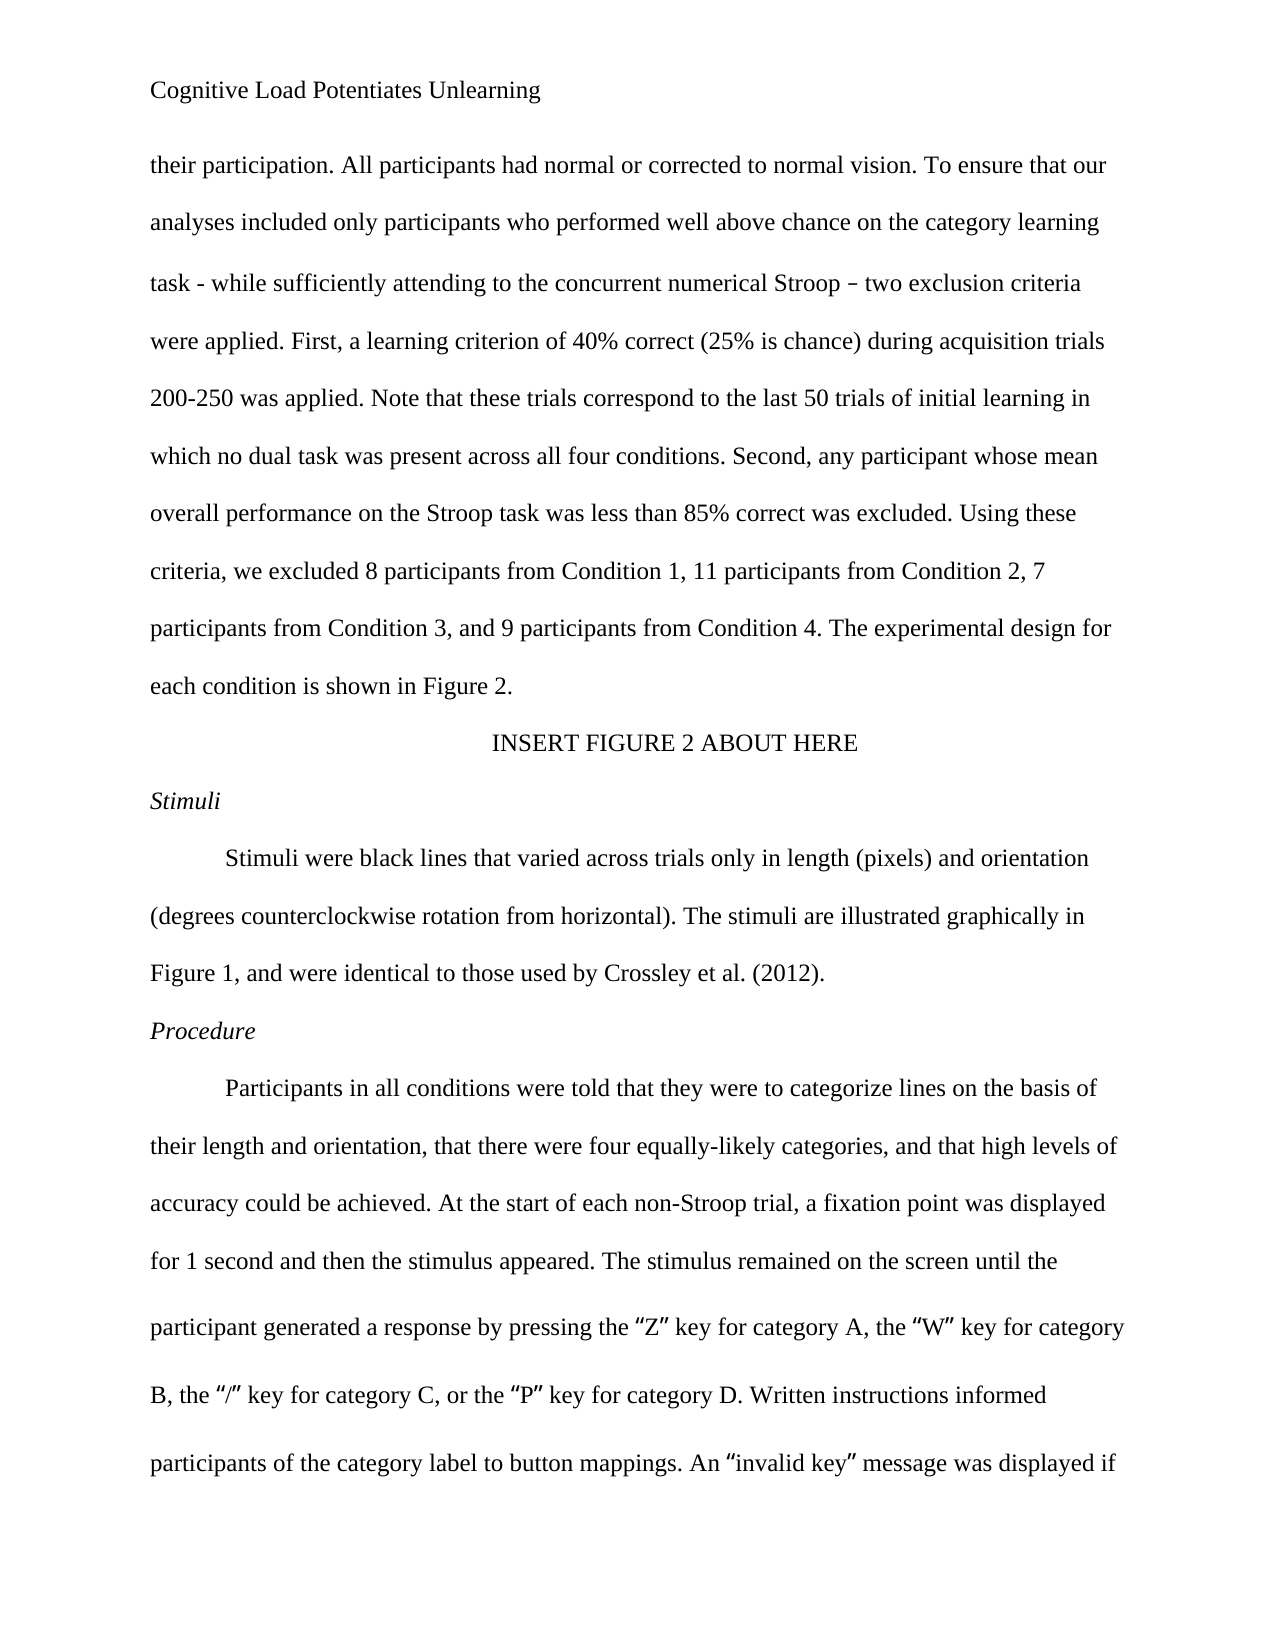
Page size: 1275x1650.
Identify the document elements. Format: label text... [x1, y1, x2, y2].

text Procedure [150, 1016, 1125, 1045]
text INSERT FIGURE 2 ABOUT HERE [150, 728, 1125, 757]
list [150, 1073, 1125, 1479]
text Stimuli [150, 786, 1125, 815]
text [150, 150, 1125, 700]
text Stimuli were black lines that varied across trials only in length (pixels) and orientation (degrees counterclockwise rotation from horizontal). The stimuli are illustrated graphically in Figure 1, and were identical to those used by Crossley et al. (2012). [150, 843, 1125, 987]
